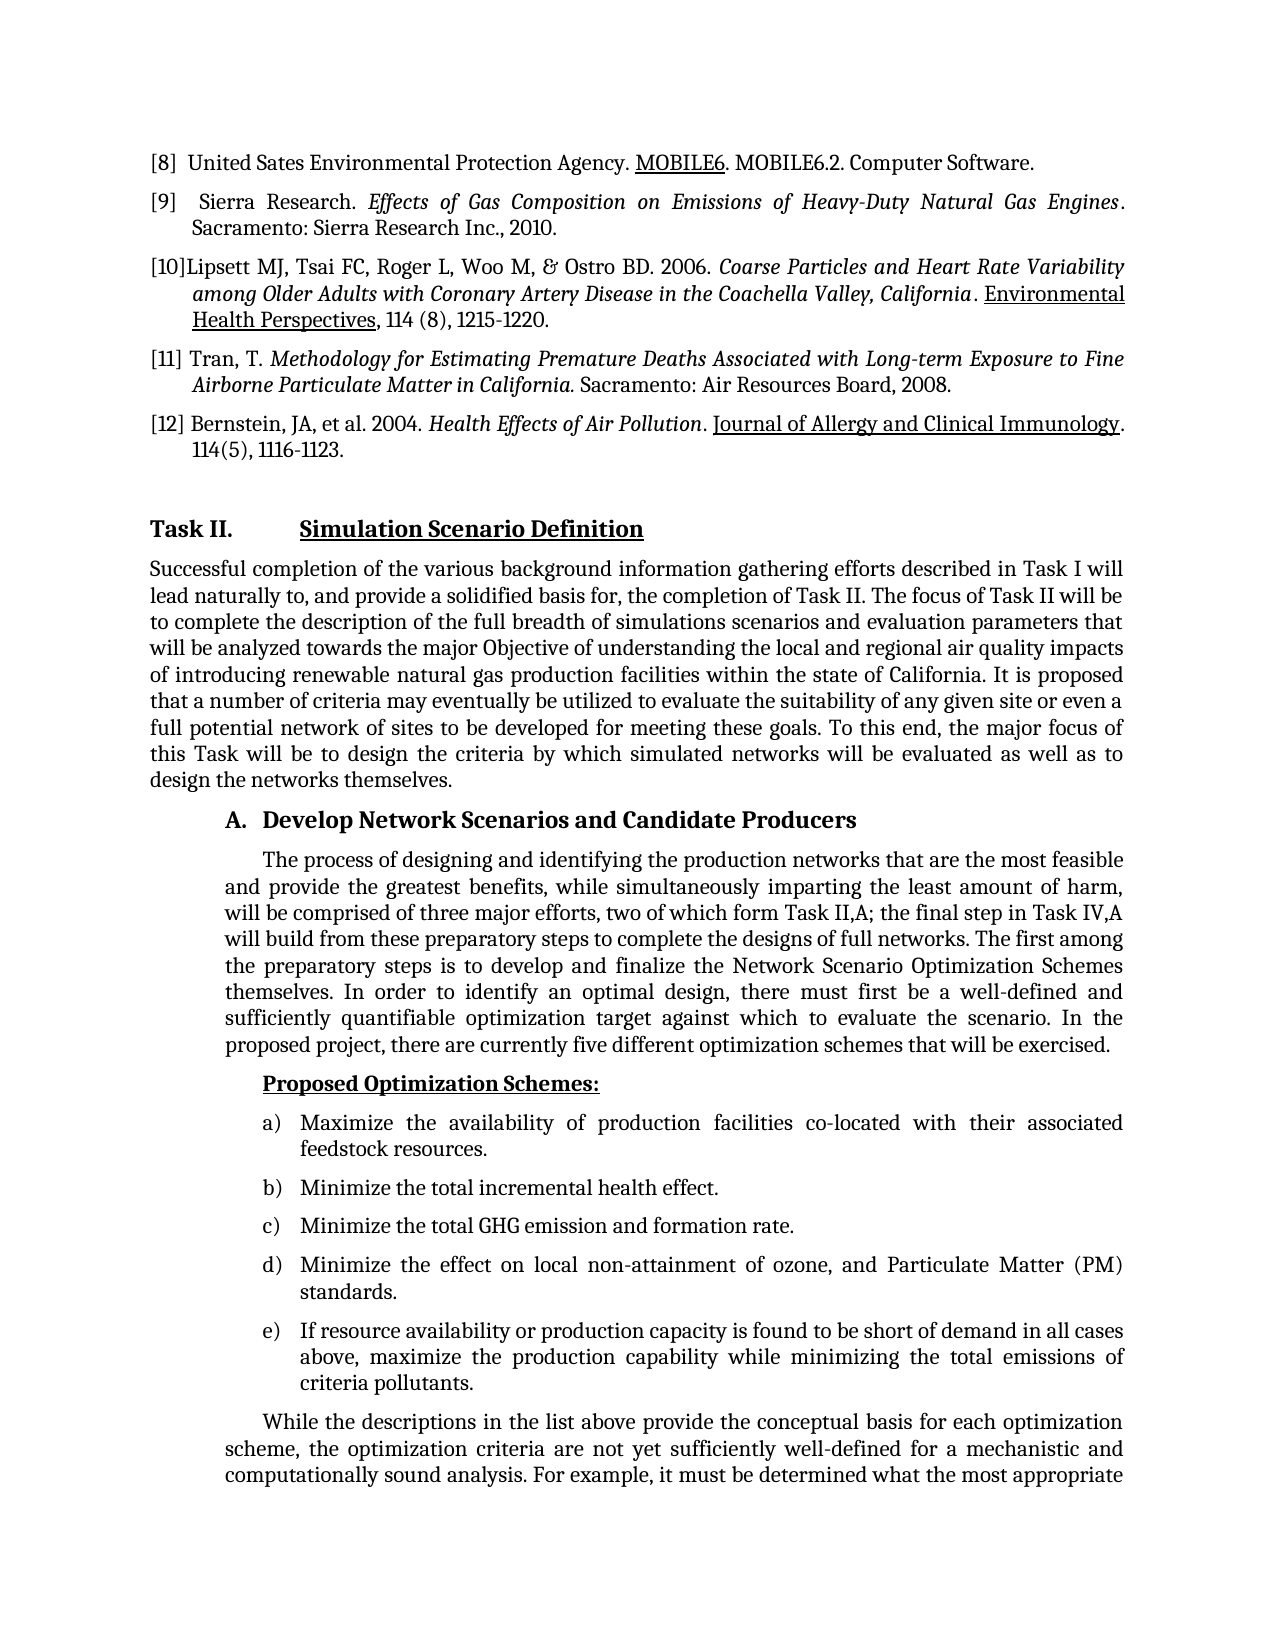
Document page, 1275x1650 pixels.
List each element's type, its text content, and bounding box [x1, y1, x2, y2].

text [12] Bernstein, JA, et al. 2004. Health Effects of Air Pollution. Journal of Allergy and Clinical Immunology. 114(5), 1116-1123. [150, 411, 1125, 463]
text [11] Tran, T. Methodology for Estimating Premature Deaths Associated with Long-term Exposure to Fine Airborne Particulate Matter in California. Sacramento: Air Resources Board, 2008. [150, 346, 1125, 398]
list Develop Network Scenarios and Candidate Producers [225, 806, 1125, 834]
list Maximize the availability of production facilities co-located with their associated feedstock resources. [262, 1109, 1125, 1162]
list Successful completion of the various background information gathering efforts described in Task I will lead naturally to, and provide a solidified basis for, the completion of Task II. The focus of Task II will be to complete the description of the full breadth of simulations scenarios and evaluation parameters that will be analyzed towards the major Objective of understanding the local and regional air quality impacts of introducing renewable natural gas production facilities within the state of California. It is proposed that a number of criteria may eventually be utilized to evaluate the suitability of any given site or even a full potential network of sites to be developed for meeting these goals. To this end, the major focus of this Task will be to design the criteria by which simulated networks will be evaluated as well as to design the networks themselves. [150, 556, 1125, 793]
list Simulation Scenario Definition [150, 515, 1125, 544]
list The process of designing and identifying the production networks that are the most feasible and provide the greatest benefits, while simultaneously imparting the least amount of harm, will be comprised of three major efforts, two of which form Task II,A; the final step in Task IV,A will build from these preparatory steps to complete the designs of full networks. The first among the preparatory steps is to develop and finalize the Network Scenario Optimization Schemes themselves. In order to identify an optimal design, there must first be a well-defined and sufficiently quantifiable optimization target against which to evaluate the scenario. In the proposed project, there are currently five different optimization schemes that will be exercised. [225, 847, 1125, 1058]
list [225, 1409, 1125, 1488]
text [9] Sierra Research. Effects of Gas Composition on Emissions of Heavy-Duty Natural Gas Engines. Sacramento: Sierra Research Inc., 2010. [150, 189, 1125, 242]
list Minimize the total incremental health effect. [262, 1174, 1125, 1201]
list If resource availability or production capacity is found to be short of demand in all cases above, maximize the production capability while minimizing the total emissions of criteria pollutants. [262, 1317, 1125, 1396]
text [10]Lipsett MJ, Tsai FC, Roger L, Woo M, & Ostro BD. 2006. Coarse Particles and Heart Rate Variability among Older Adults with Coronary Artery Disease in the Coachella Valley, California. Environmental Health Perspectives, 114 (8), 1215-1220. [150, 254, 1125, 333]
list Proposed Optimization Schemes: [225, 1070, 1125, 1097]
list Minimize the effect on local non-attainment of ozone, and Particulate Matter (PM) standards. [262, 1252, 1125, 1305]
list Minimize the total GHG emission and formation rate. [262, 1213, 1125, 1240]
text [8] United Sates Environmental Protection Agency. MOBILE6. MOBILE6.2. Computer Software. [150, 150, 1125, 176]
